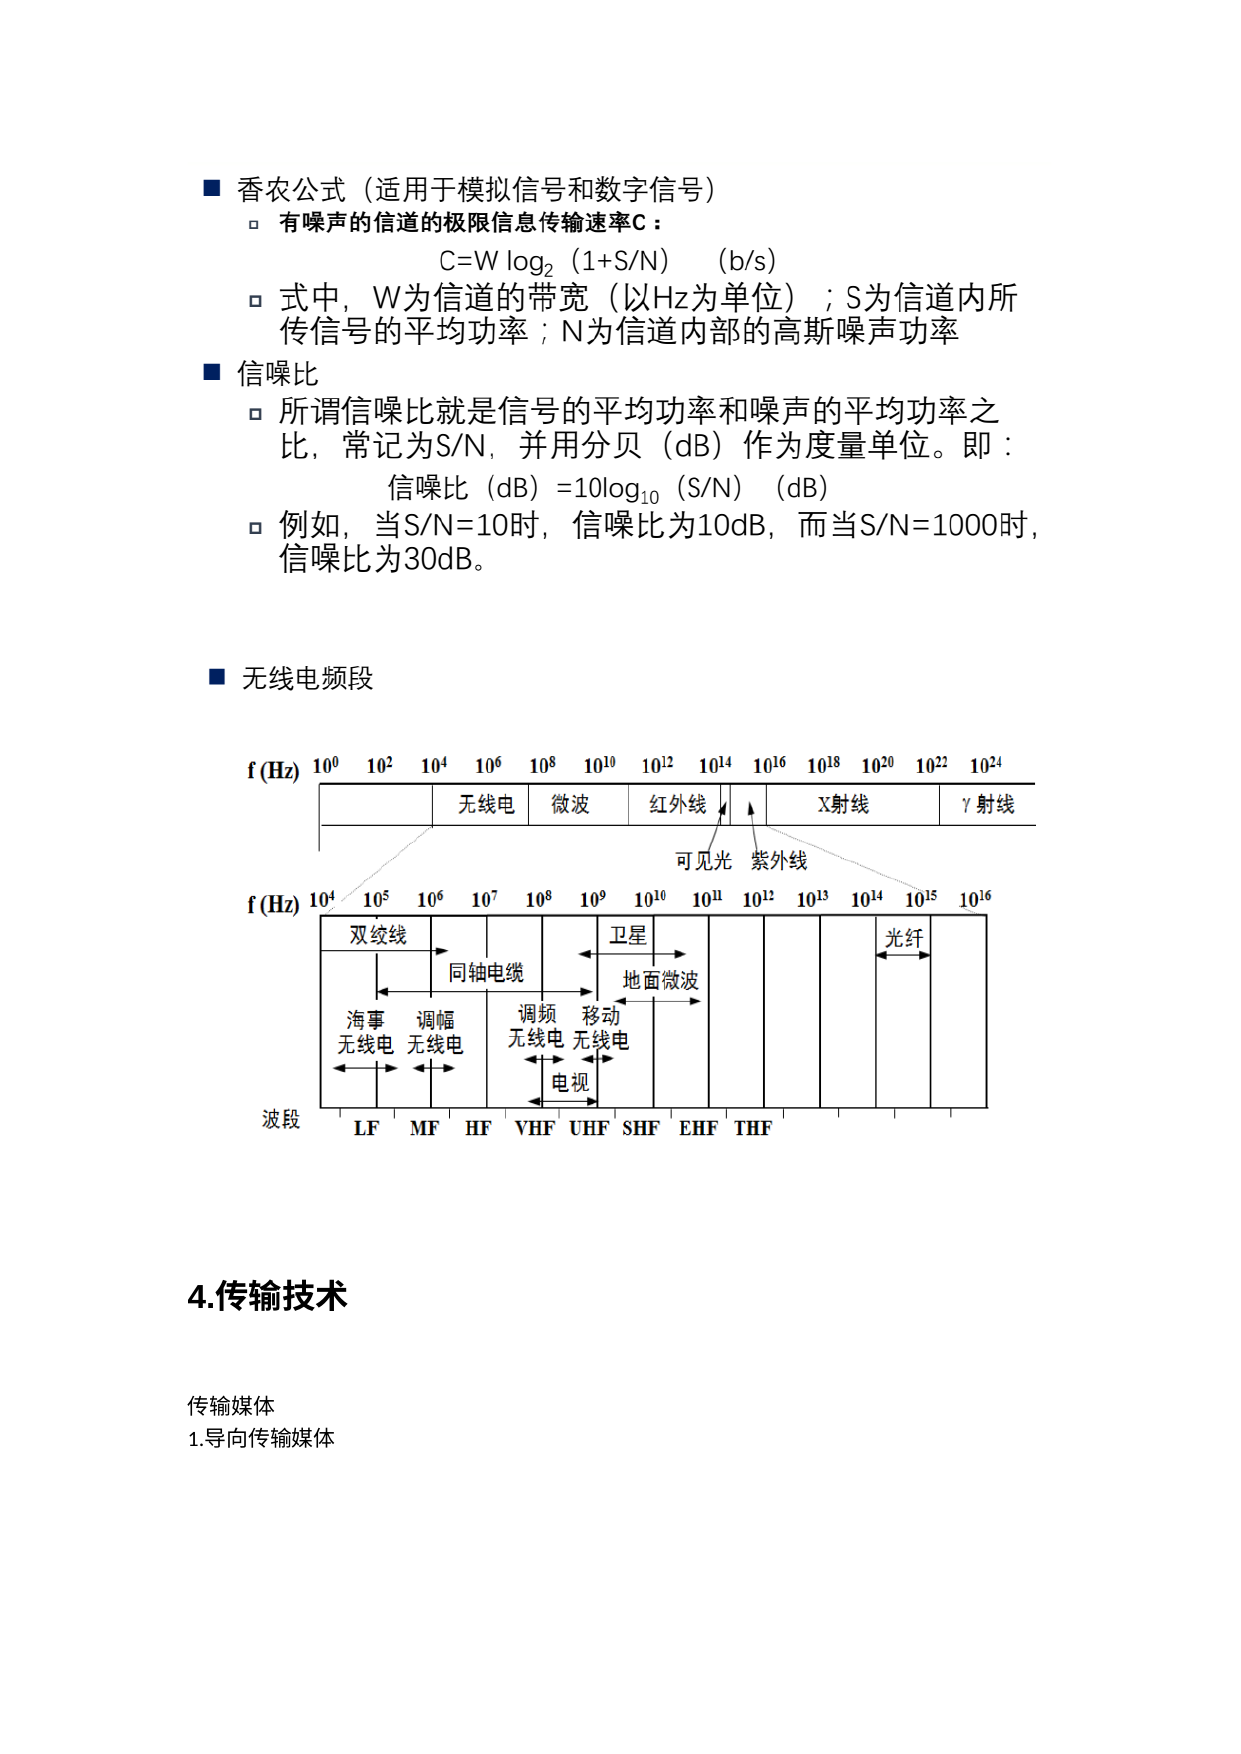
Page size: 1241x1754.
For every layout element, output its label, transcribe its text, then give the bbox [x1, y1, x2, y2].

picture [187, 162, 1052, 577]
picture [187, 649, 1053, 1178]
list 传输媒体 [187, 1388, 1053, 1421]
list 导向传输媒体 [187, 1421, 1053, 1453]
subtitle 传输技术 [187, 1262, 1053, 1327]
